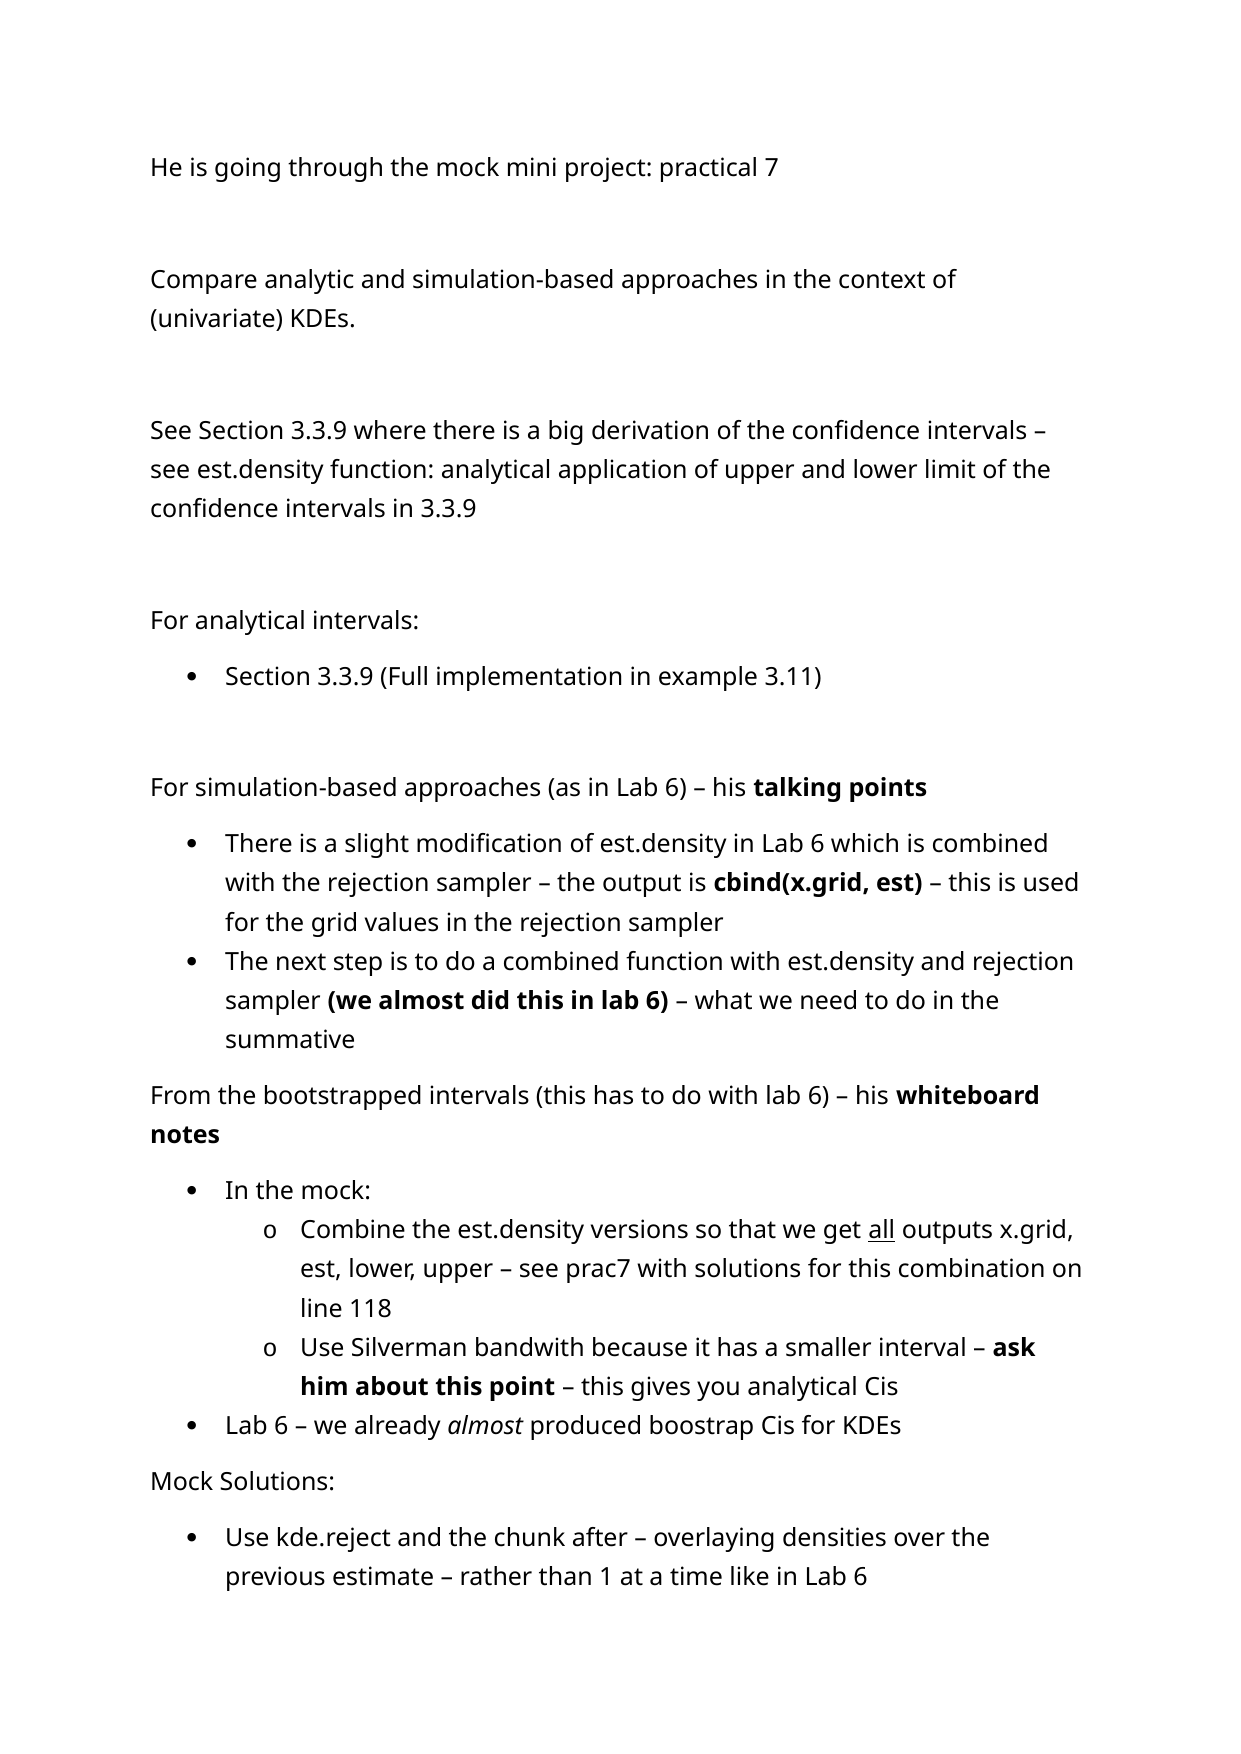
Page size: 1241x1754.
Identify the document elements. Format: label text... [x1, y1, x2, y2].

list Use kde.reject and the chunk after – overlaying densities over the previous estimate – rather than 1 at a time like in Lab 6 [187, 1519, 1090, 1593]
text From the bootstrapped intervals (this has to do with lab 6) – his whiteboard notes [150, 1077, 1090, 1151]
list The next step is to do a combined function with est.density and rejection sampler (we almost did this in lab 6) – what we need to do in the summative [187, 943, 1090, 1056]
list Combine the est.density versions so that we get all outputs x.grid, est, lower, upper – see prac7 with solutions for this combination on line 118 [262, 1212, 1090, 1324]
text He is going through the mock mini project: practical 7 [150, 150, 1090, 184]
text For analytical intervals: [150, 602, 1090, 637]
list Lab 6 – we already almost produced boostrap Cis for KDEs [187, 1408, 1090, 1442]
text See Section 3.3.9 where there is a big derivation of the confidence intervals – see est.density function: analytical application of upper and lower limit of the confidence intervals in 3.3.9 [150, 412, 1090, 525]
text Compare analytic and simulation-based approaches in the context of (univariate) KDEs. [150, 262, 1090, 335]
text Mock Solutions: [150, 1464, 1090, 1498]
list Use Silverman bandwith because it has a smaller interval – ask him about this point – this gives you analytical Cis [262, 1329, 1090, 1403]
list In the mock: [187, 1172, 1090, 1207]
list There is a slight modification of est.density in Lab 6 which is combined with the rejection sampler – the output is cbind(x.grid, est) – this is used for the grid values in the rejection sampler [187, 826, 1090, 938]
list Section 3.3.9 (Full implementation in example 3.11) [187, 658, 1090, 692]
text For simulation-based approaches (as in Lab 6) – his talking points [150, 770, 1090, 804]
